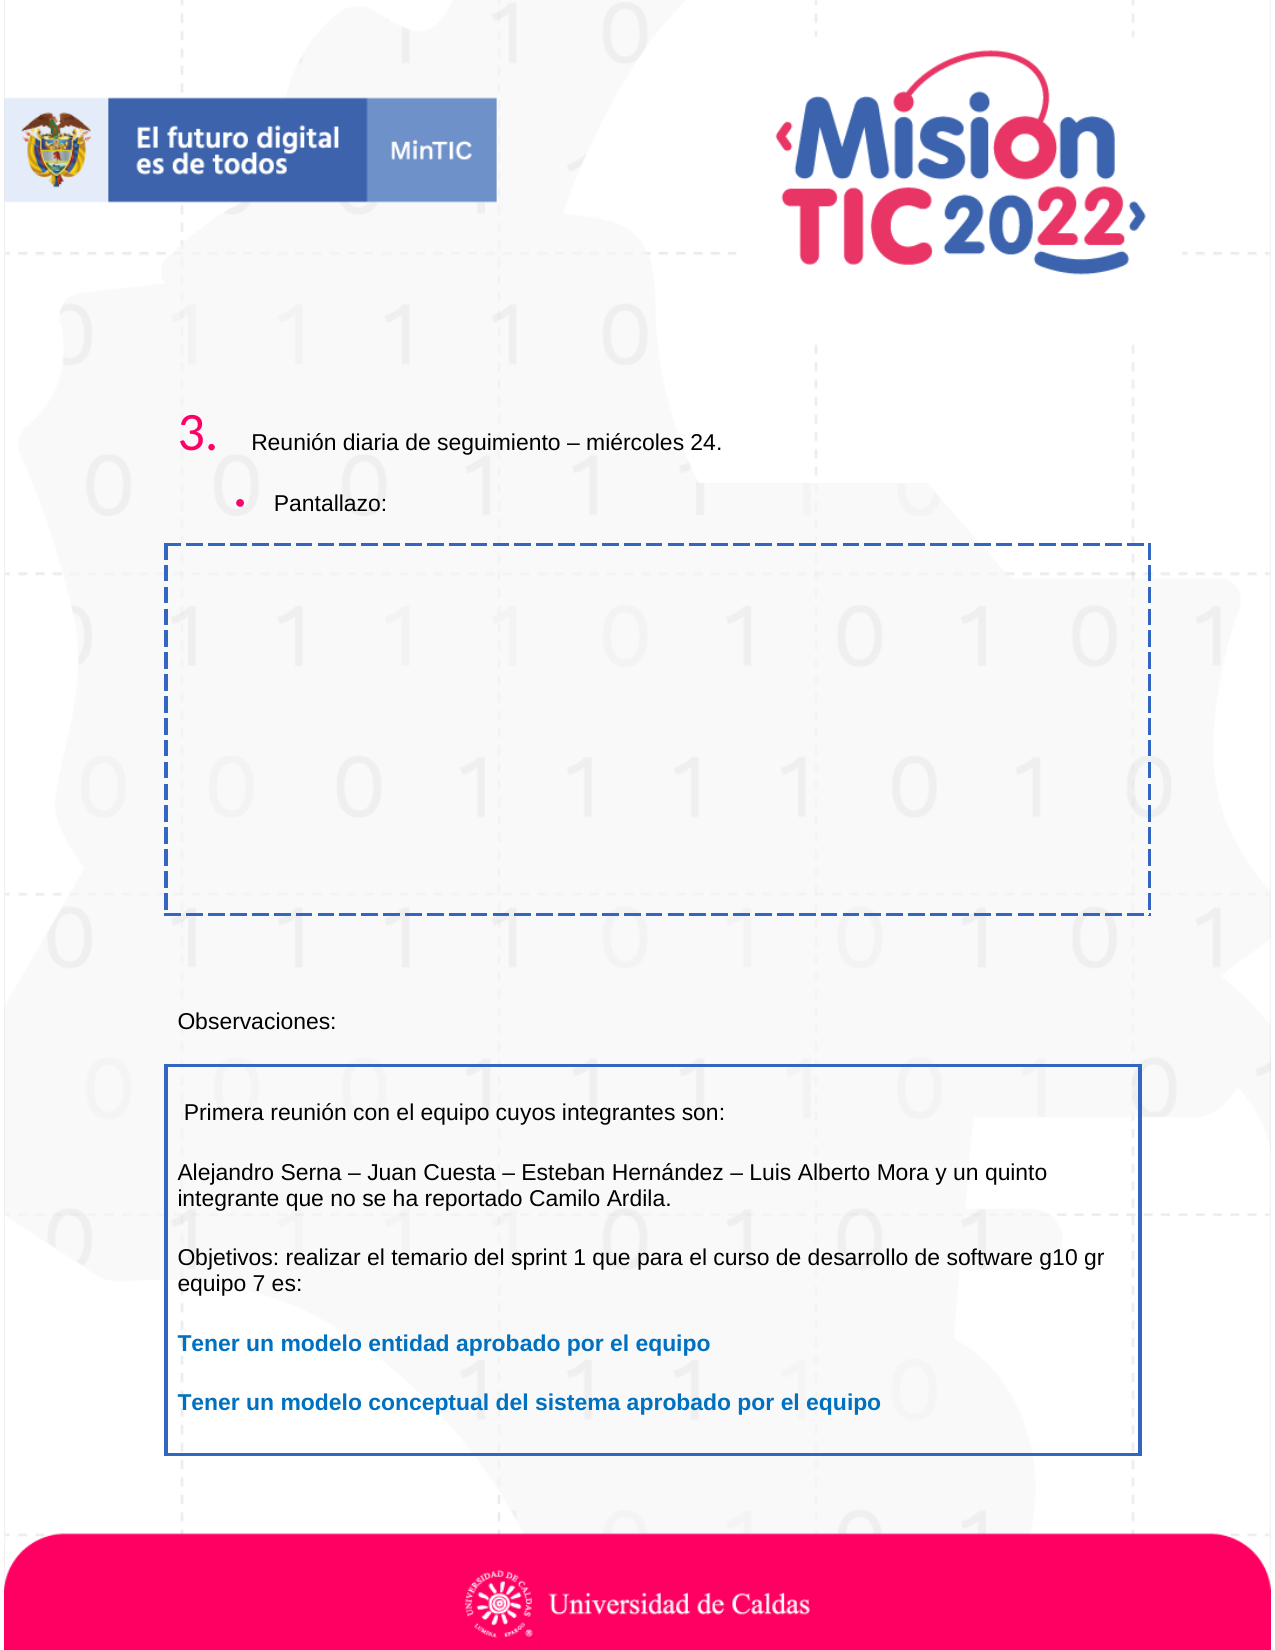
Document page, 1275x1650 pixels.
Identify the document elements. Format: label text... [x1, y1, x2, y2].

list Pantallazo: [236, 490, 1098, 516]
text Observaciones: [177, 1008, 1098, 1034]
list Reunión diaria de seguimiento – miércoles 24. [177, 398, 1098, 464]
picture [4, 0, 1271, 1650]
table_header [166, 543, 1149, 913]
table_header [168, 1067, 1138, 1453]
